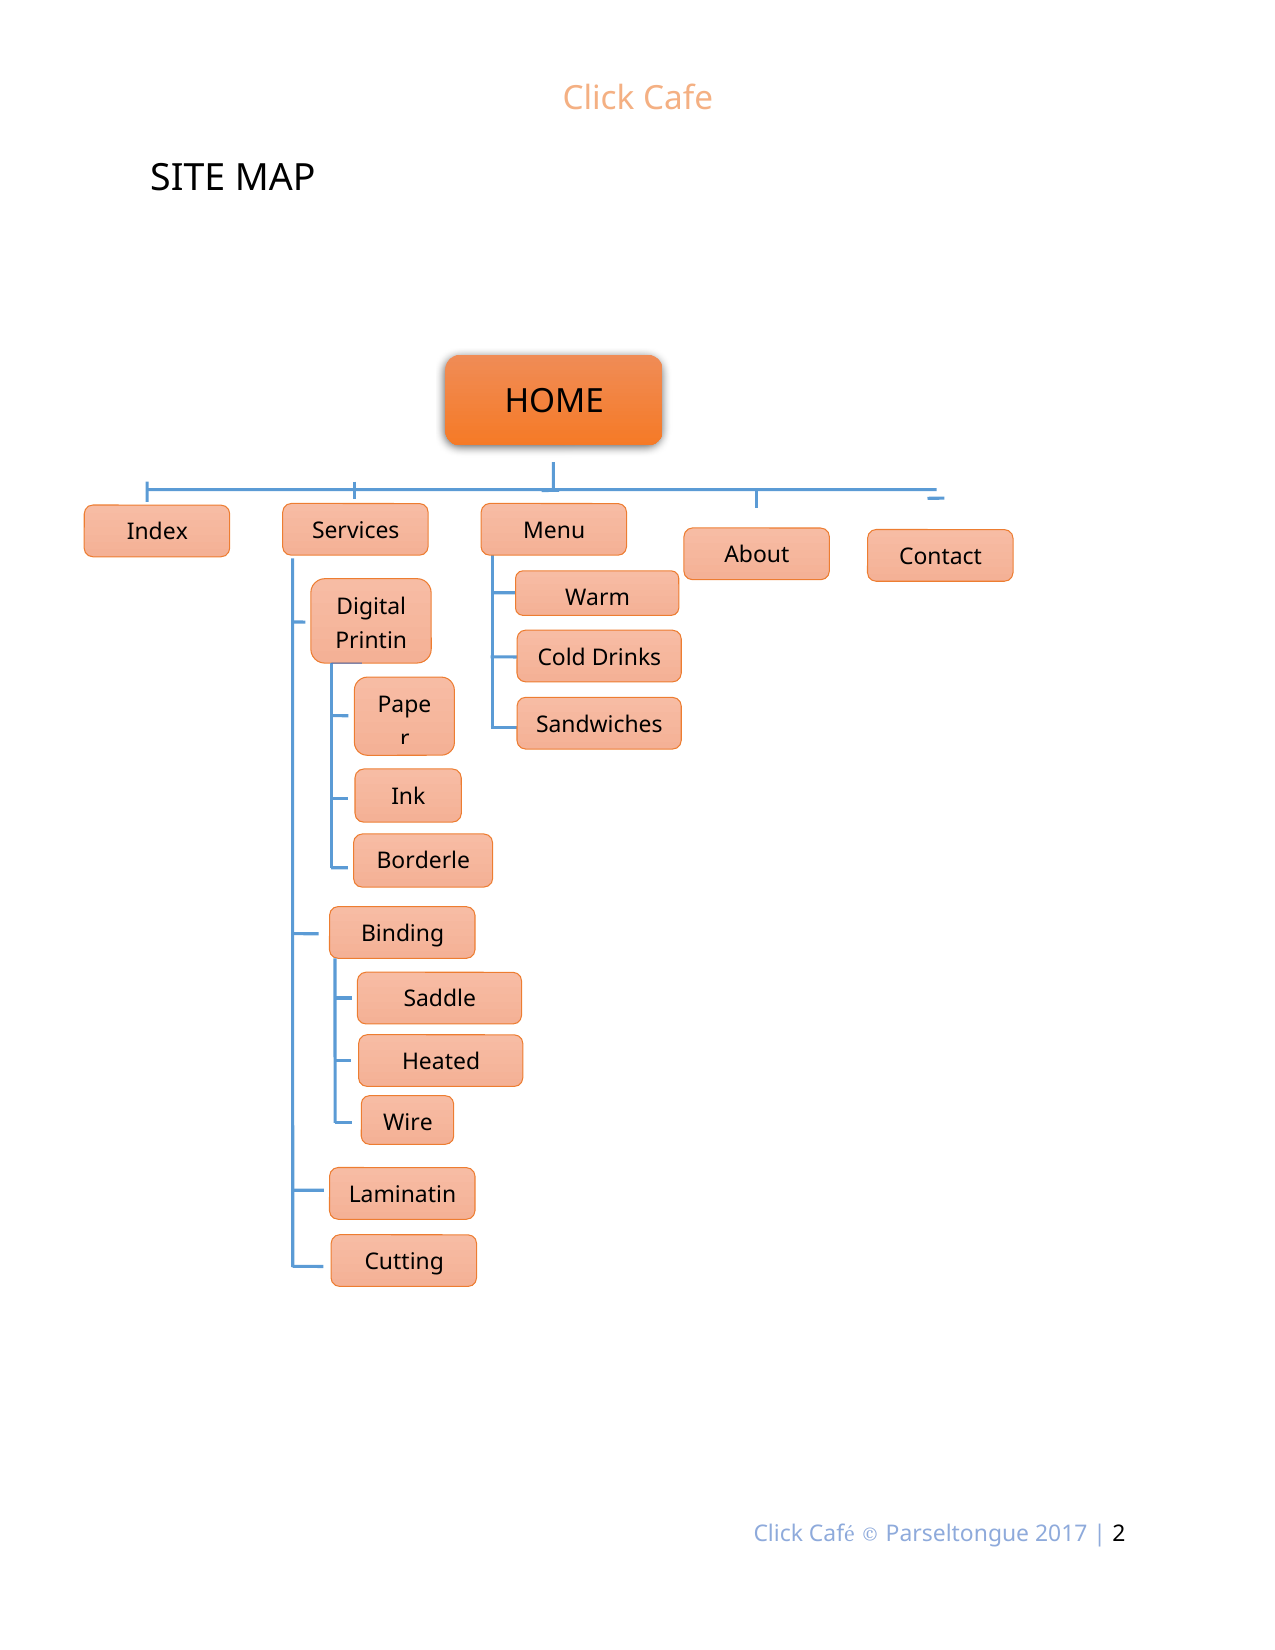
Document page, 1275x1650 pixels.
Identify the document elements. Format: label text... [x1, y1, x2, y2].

text SITE MAP [150, 150, 1125, 201]
